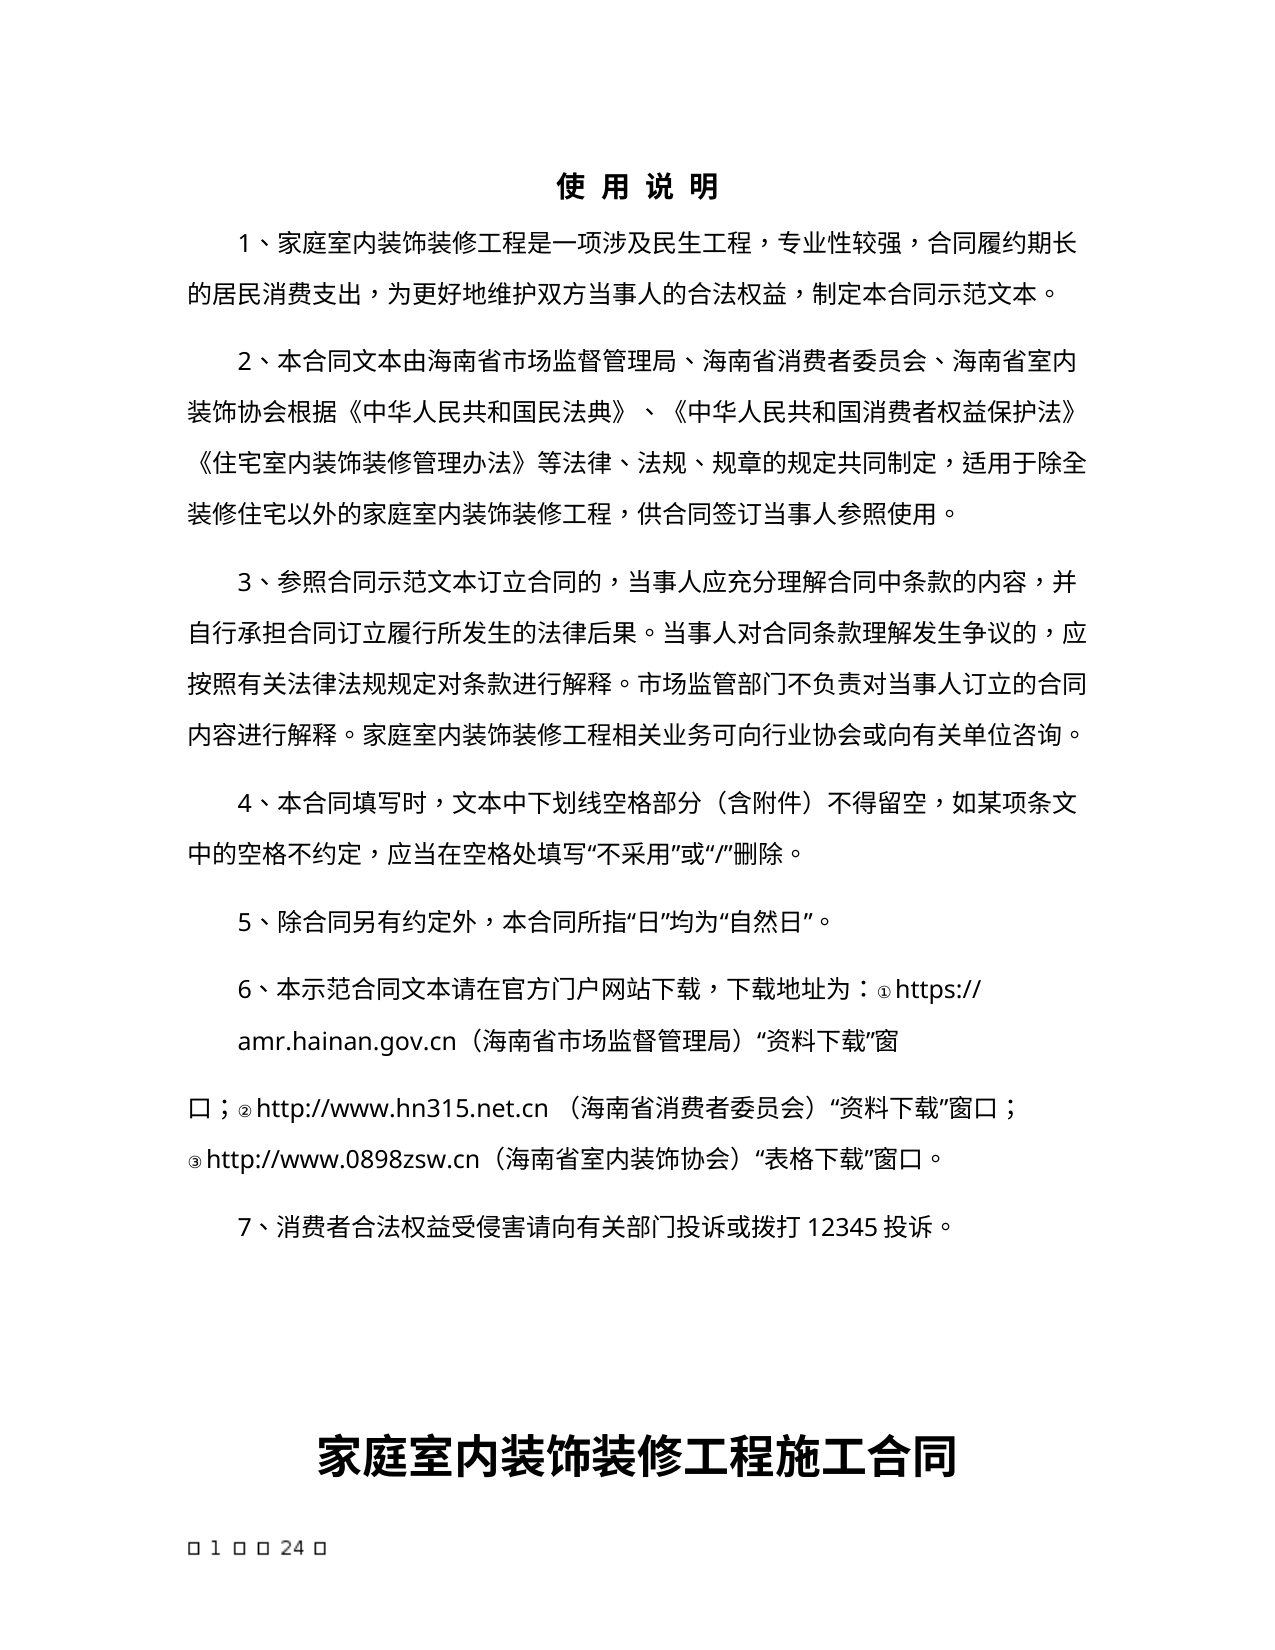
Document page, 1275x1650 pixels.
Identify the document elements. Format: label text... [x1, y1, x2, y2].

text 口；②http://www.hn315.net.cn （海南省消费者委员会）“资料下载”窗口；③http://www.0898zsw.cn（海南省室内装饰协会）“表格下载”窗口。 [187, 1091, 1087, 1176]
text 6、本示范合同文本请在官方门户网站下载，下载地址为：①https://amr.hainan.gov.cn（海南省市场监督管理局）“资料下载”窗 [237, 972, 1087, 1057]
text 使 用 说 明 [187, 166, 1087, 206]
text 4、本合同填写时，文本中下划线空格部分（含附件）不得留空，如某项条文中的空格不约定，应当在空格处填写“不采用”或“/”删除。 [187, 786, 1087, 871]
text 2、本合同文本由海南省市场监督管理局、海南省消费者委员会、海南省室内装饰协会根据《中华人民共和国民法典》、《中华人民共和国消费者权益保护法》《住宅室内装饰装修管理办法》等法律、法规、规章的规定共同制定，适用于除全装修住宅以外的家庭室内装饰装修工程，供合同签订当事人参照使用。 [187, 344, 1087, 531]
text 5、除合同另有约定外，本合同所指“日”均为“自然日”。 [187, 904, 1087, 938]
text 家庭室内装饰装修工程施工合同 [187, 1424, 1087, 1486]
picture [187, 1536, 329, 1579]
text 1、家庭室内装饰装修工程是一项涉及民生工程，专业性较强，合同履约期长的居民消费支出，为更好地维护双方当事人的合法权益，制定本合同示范文本。 [187, 225, 1087, 310]
text 7、消费者合法权益受侵害请向有关部门投诉或拨打12345投诉。 [237, 1210, 1087, 1244]
text 3、参照合同示范文本订立合同的，当事人应充分理解合同中条款的内容，并自行承担合同订立履行所发生的法律后果。当事人对合同条款理解发生争议的，应按照有关法律法规规定对条款进行解释。市场监管部门不负责对当事人订立的合同内容进行解释。家庭室内装饰装修工程相关业务可向行业协会或向有关单位咨询。 [187, 565, 1087, 752]
